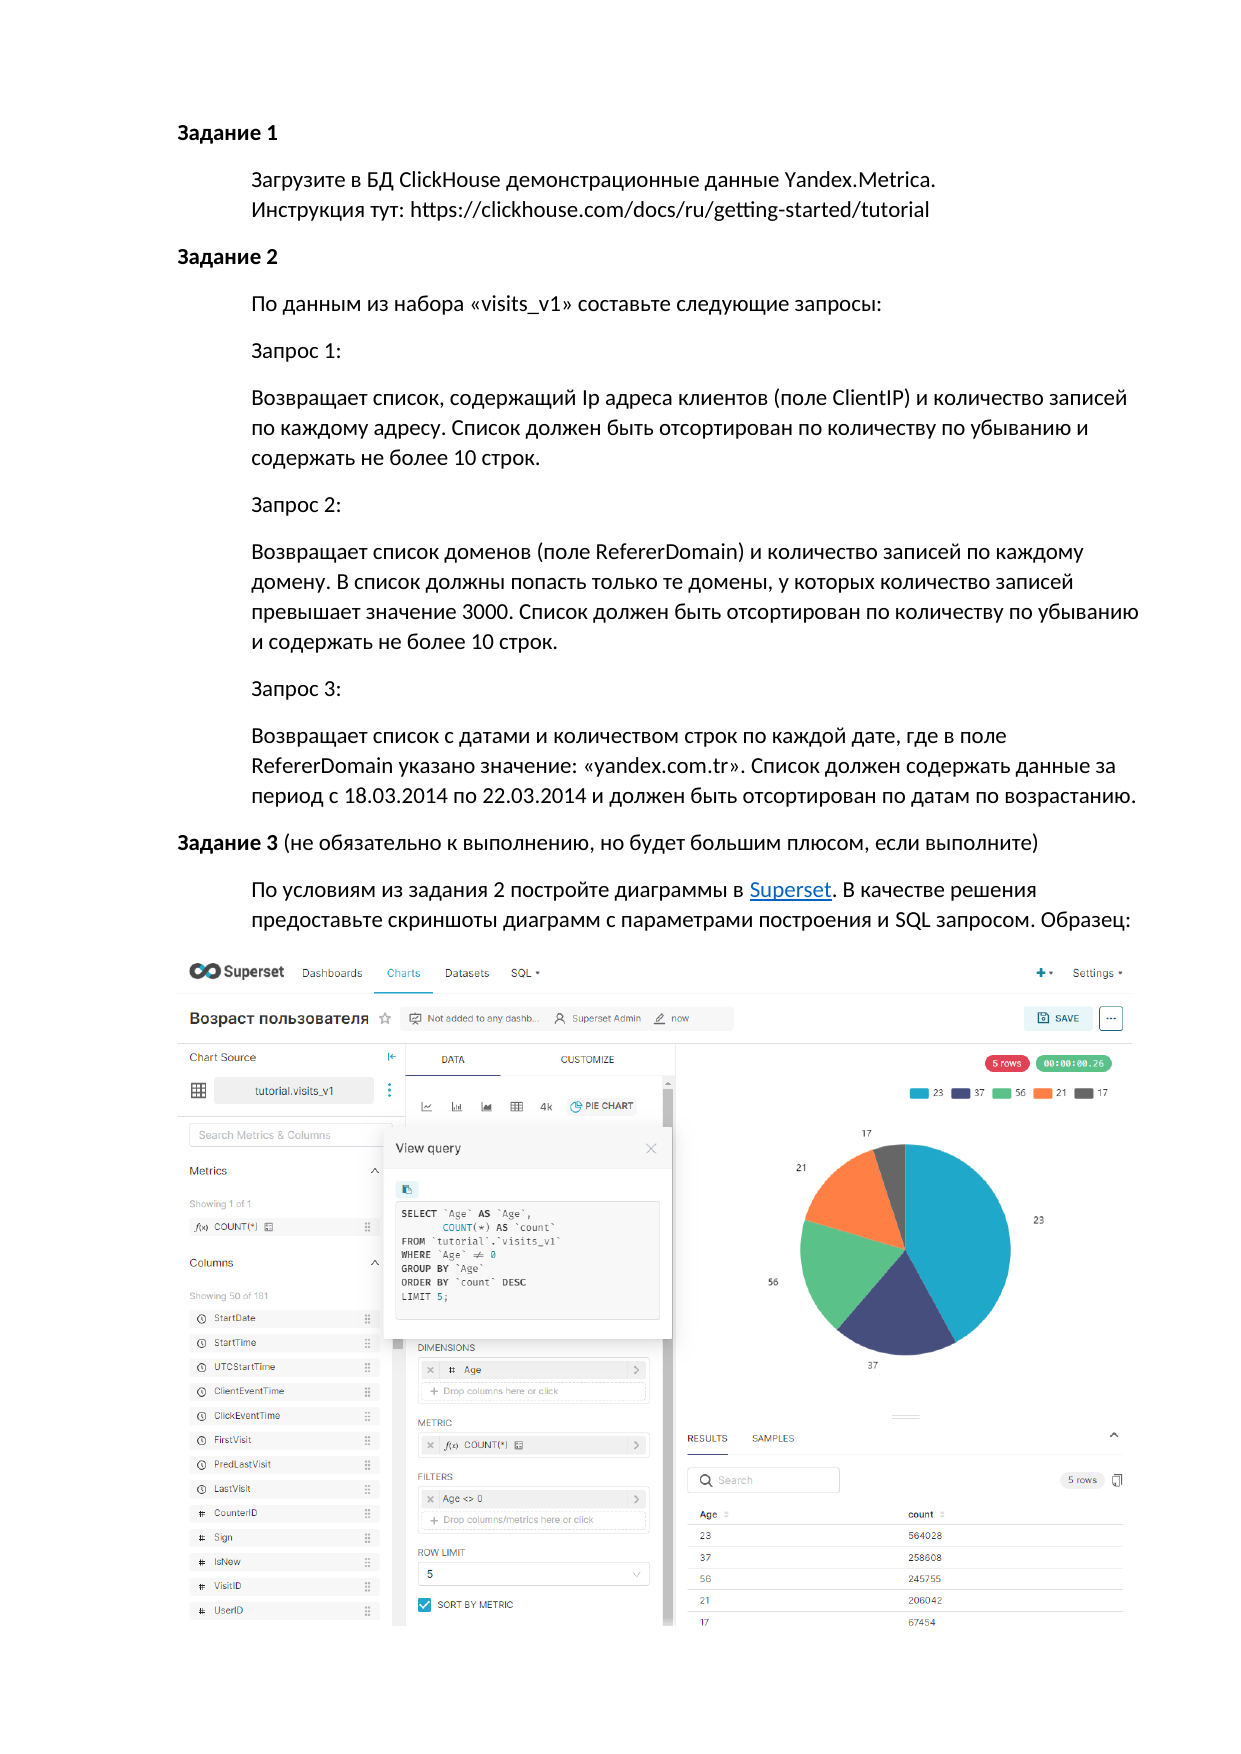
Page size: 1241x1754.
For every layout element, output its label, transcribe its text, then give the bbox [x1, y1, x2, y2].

text Задание 3 (не обязательно к выполнению, но будет большим плюсом, если выполните) [177, 828, 1152, 857]
text Возвращает список с датами и количеством строк по каждой дате, где в поле RefererDomain указано значение: «yandex.com.tr». Список должен содержать данные за период с 18.03.2014 по 22.03.2014 и должен быть отсортирован по датам по возрастанию. [251, 721, 1152, 810]
text Возвращает список, содержащий Ip адреса клиентов (поле ClientIP) и количество записей по каждому адресу. Список должен быть отсортирован по количеству по убыванию и содержать не более 10 строк. [251, 383, 1152, 471]
text Задание 1 [177, 118, 1152, 146]
text Возвращает список доменов (поле RefererDomain) и количество записей по каждому домену. В список должны попасть только те домены, у которых количество записей превышает значение 3000. Список должен быть отсортирован по количеству по убыванию и содержать не более 10 строк. [251, 537, 1152, 656]
text Запрос 1: [251, 336, 1152, 364]
picture [177, 952, 1132, 1626]
text Загрузите в БД ClickHouse демонстрационные данные Yandex.Metrica. Инструкция тут: https://clickhouse.com/docs/ru/getting-started/tutorial [251, 165, 1152, 223]
text По условиям из задания 2 постройте диаграммы в Superset. В качестве решения предоставьте скриншоты диаграмм с параметрами построения и SQL запросом. Образец: [251, 875, 1152, 934]
text Запрос 2: [251, 490, 1152, 518]
text Задание 2 [177, 242, 1152, 270]
text По данным из набора «visits_v1» составьте следующие запросы: [251, 289, 1152, 317]
text Запрос 3: [251, 674, 1152, 702]
